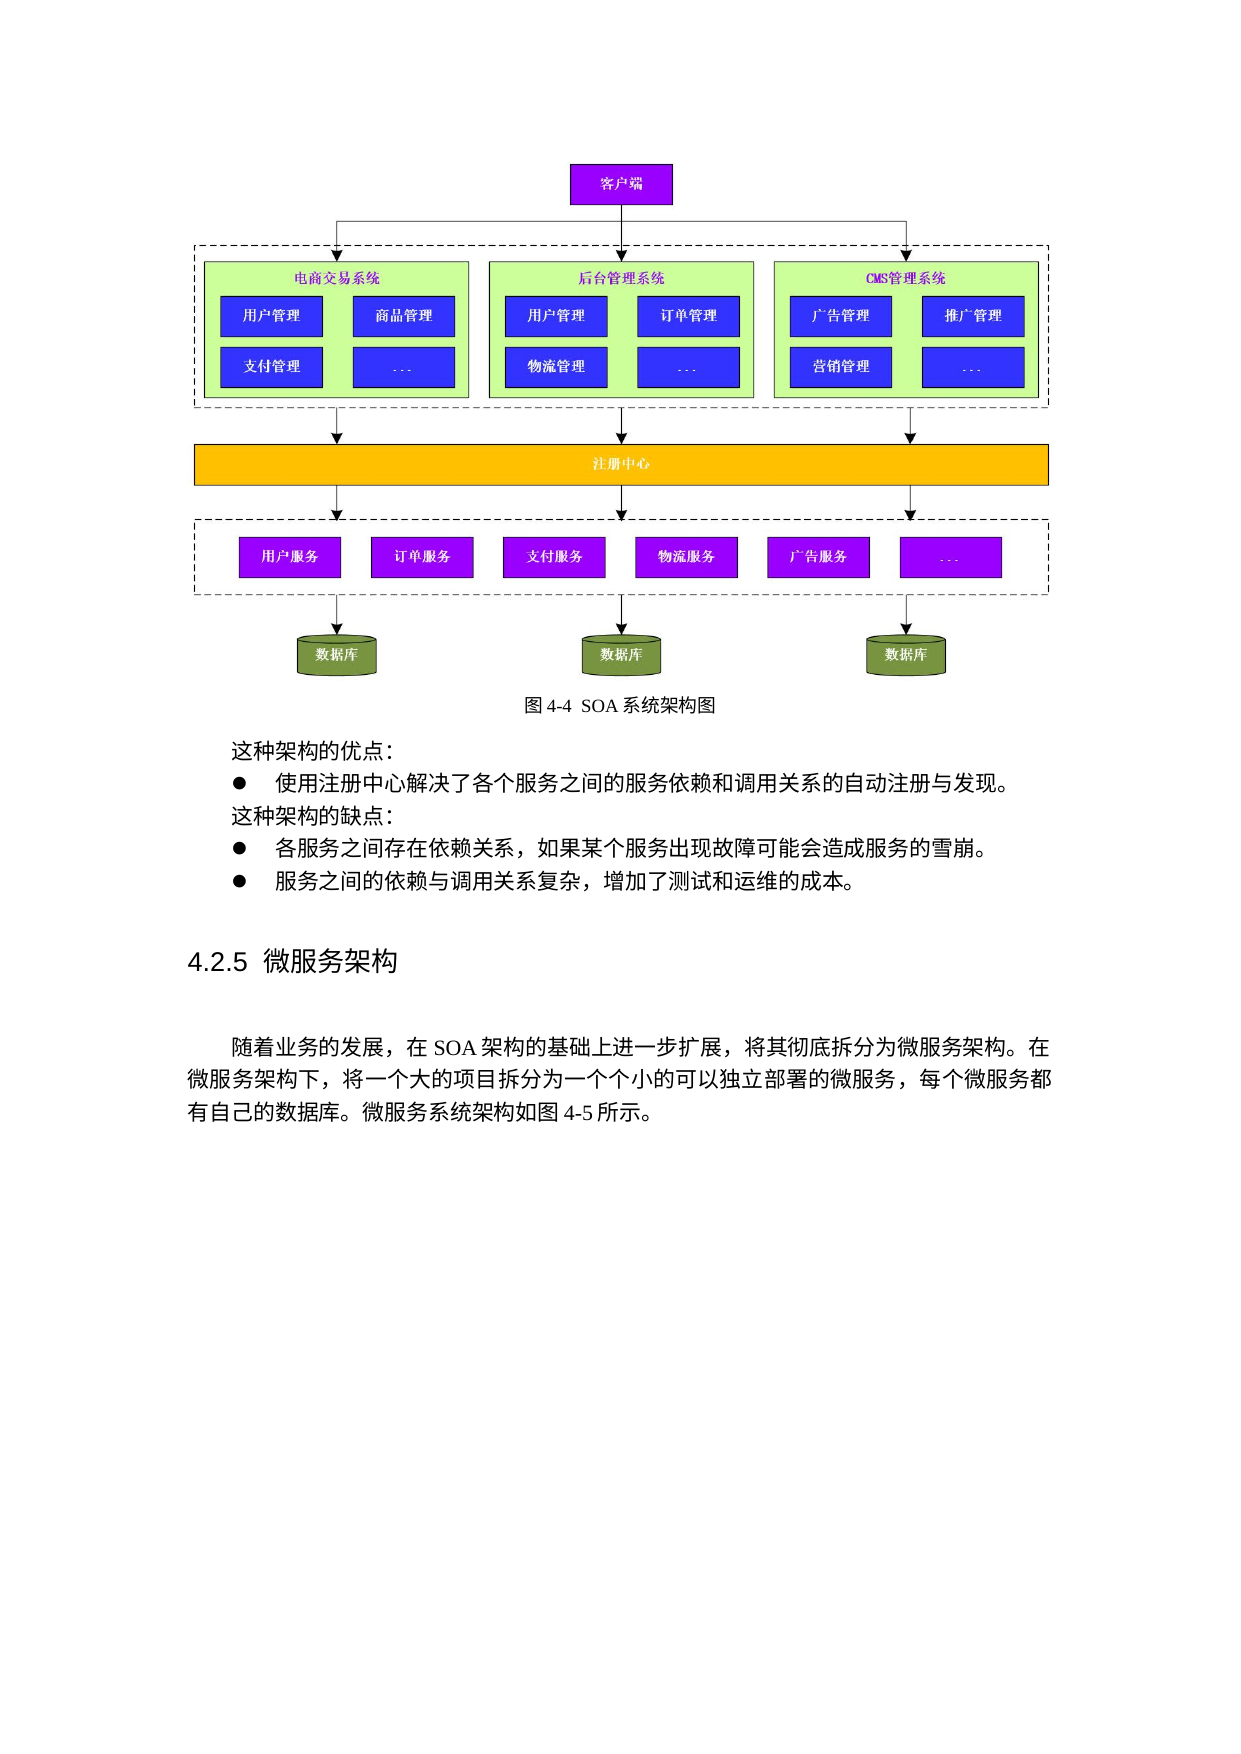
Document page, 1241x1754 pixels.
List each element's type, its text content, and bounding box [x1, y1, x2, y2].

text 这种架构的优点： [187, 733, 1053, 766]
list 服务之间的依赖与调用关系复杂，增加了测试和运维的成本。 [231, 863, 1053, 896]
list 各服务之间存在依赖关系，如果某个服务出现故障可能会造成服务的雪崩。 [231, 831, 1053, 863]
subtitle 4.2.5 微服务架构 [187, 927, 1053, 992]
text 这种架构的缺点： [187, 798, 1053, 831]
picture [187, 162, 1054, 682]
text 图4-4 SOA系统架构图 [187, 688, 1053, 721]
list 使用注册中心解决了各个服务之间的服务依赖和调用关系的自动注册与发现。 [231, 766, 1053, 798]
text 随着业务的发展，在SOA架构的基础上进一步扩展，将其彻底拆分为微服务架构。在微服务架构下，将一个大的项目拆分为一个个小的可以独立部署的微服务，每个微服务都有自己的数据库。微服务系统架构如图4-5所示。 [187, 1029, 1053, 1127]
